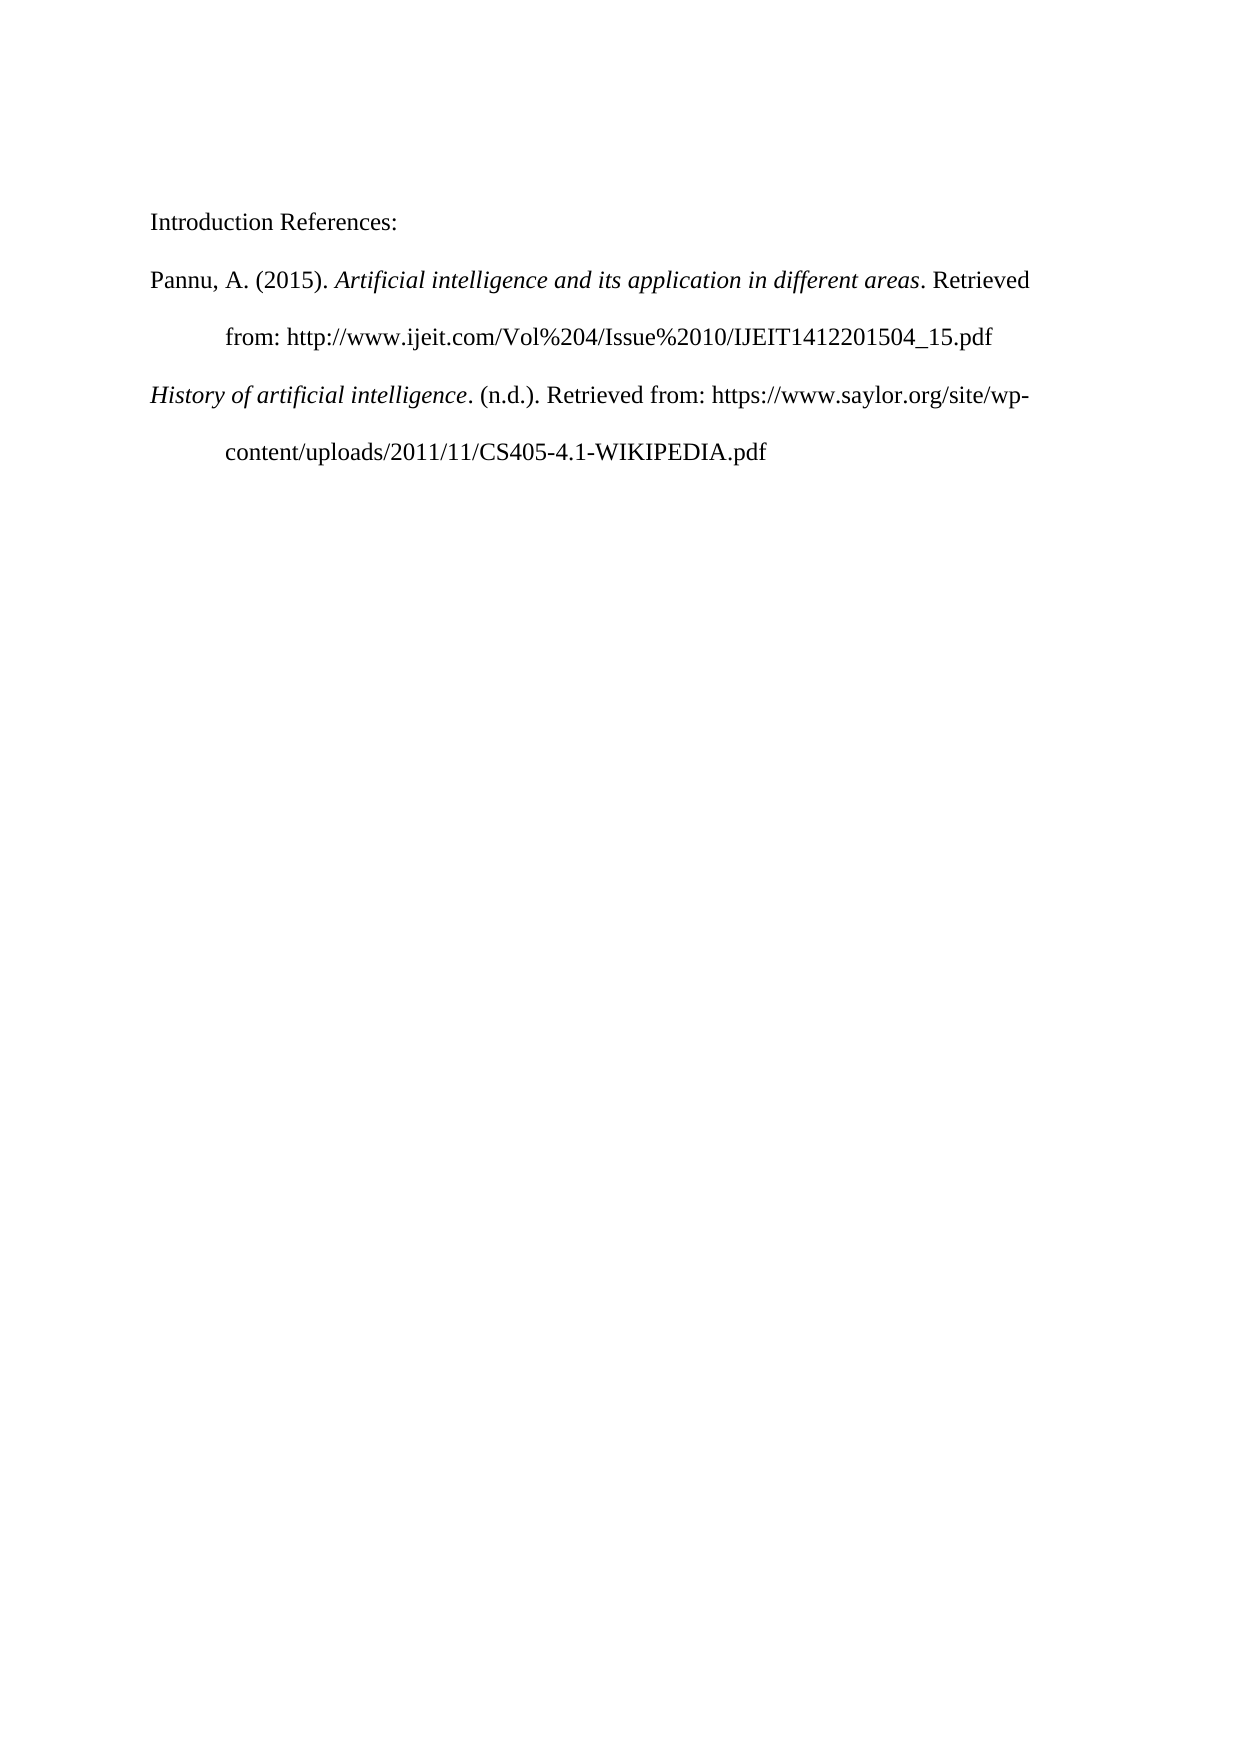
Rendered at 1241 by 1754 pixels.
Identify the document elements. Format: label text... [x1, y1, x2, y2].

text Introduction References: [150, 207, 1090, 236]
text Pannu, A. (2015). Artificial intelligence and its application in different areas. Retrieved from: http://www.ijeit.com/Vol%204/Issue%2010/IJEIT1412201504_15.pdf [150, 265, 1090, 351]
text History of artificial intelligence. (n.d.). Retrieved from: https://www.saylor.org/site/wp-content/uploads/2011/11/CS405-4.1-WIKIPEDIA.pdf [150, 380, 1090, 466]
